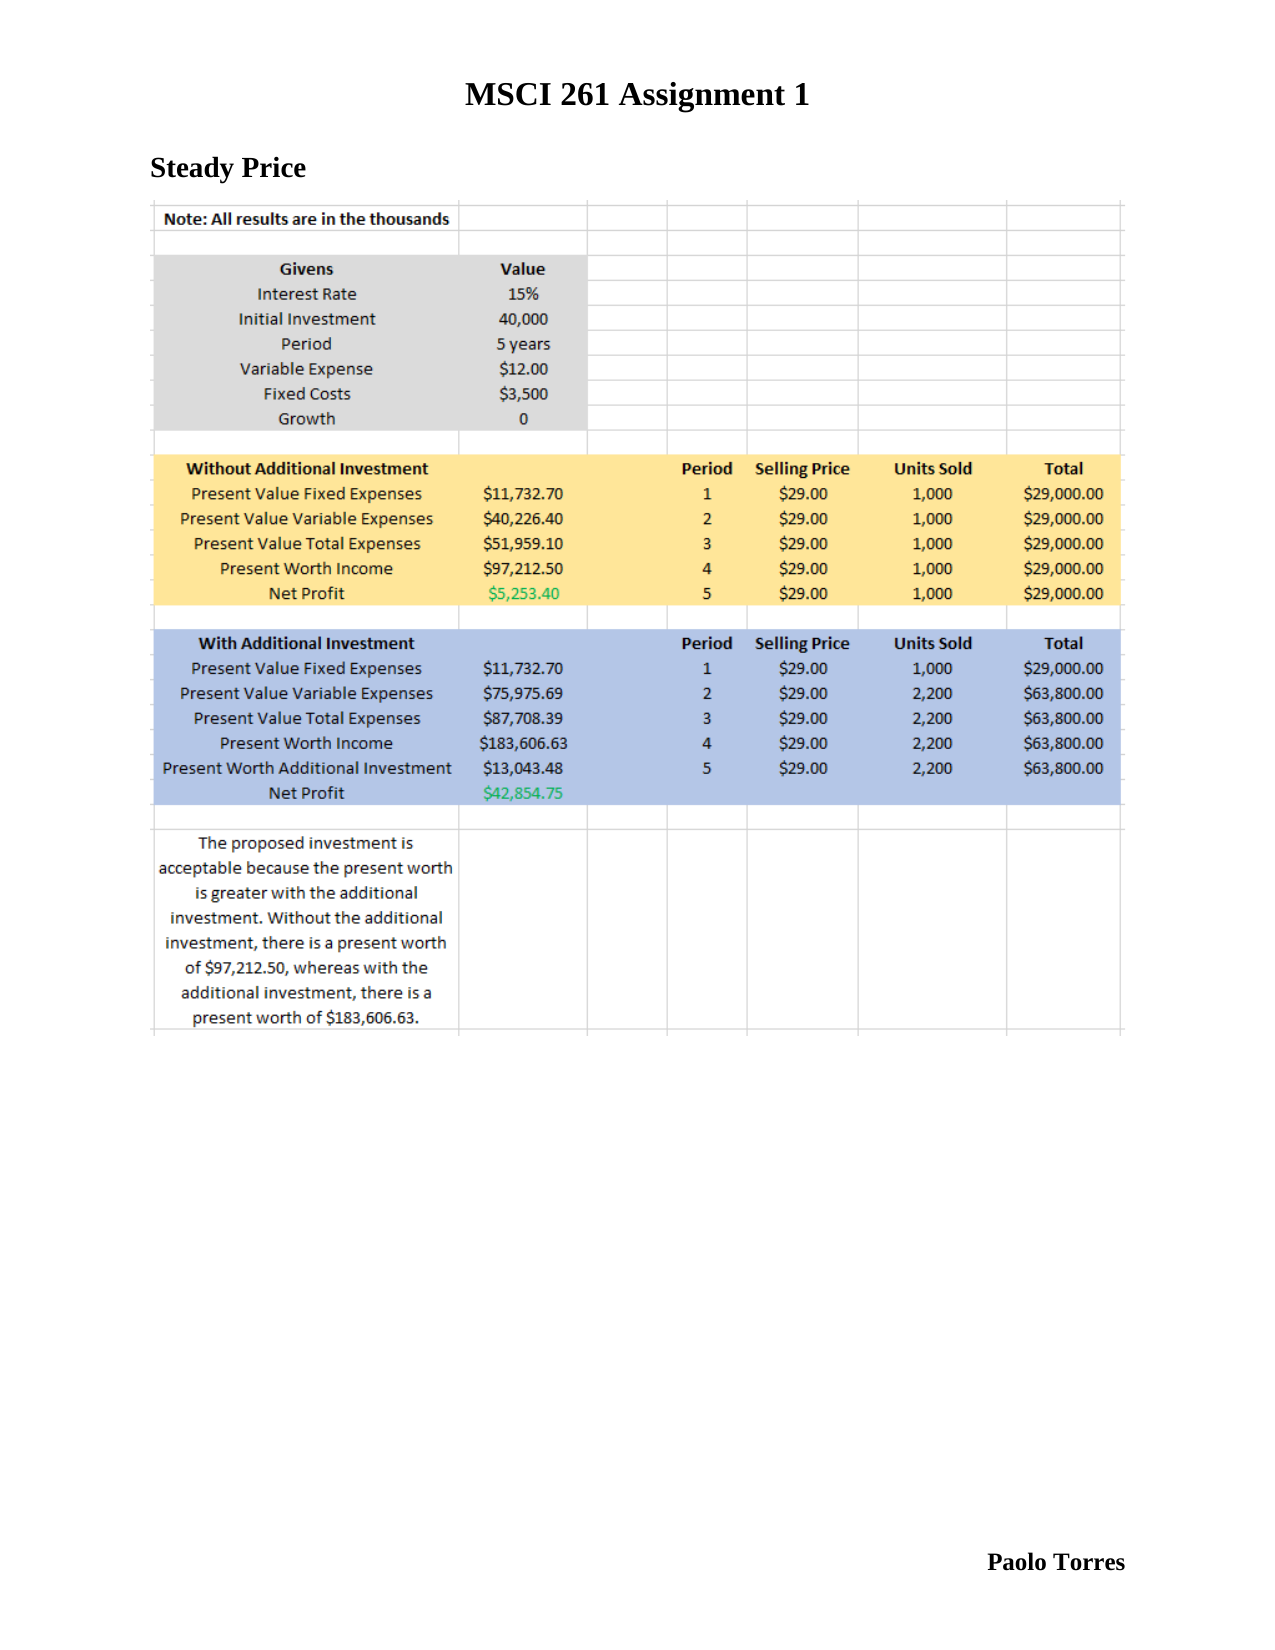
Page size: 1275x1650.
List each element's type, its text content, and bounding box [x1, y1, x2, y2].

picture [150, 200, 1125, 1036]
text Steady Price [150, 150, 1125, 183]
